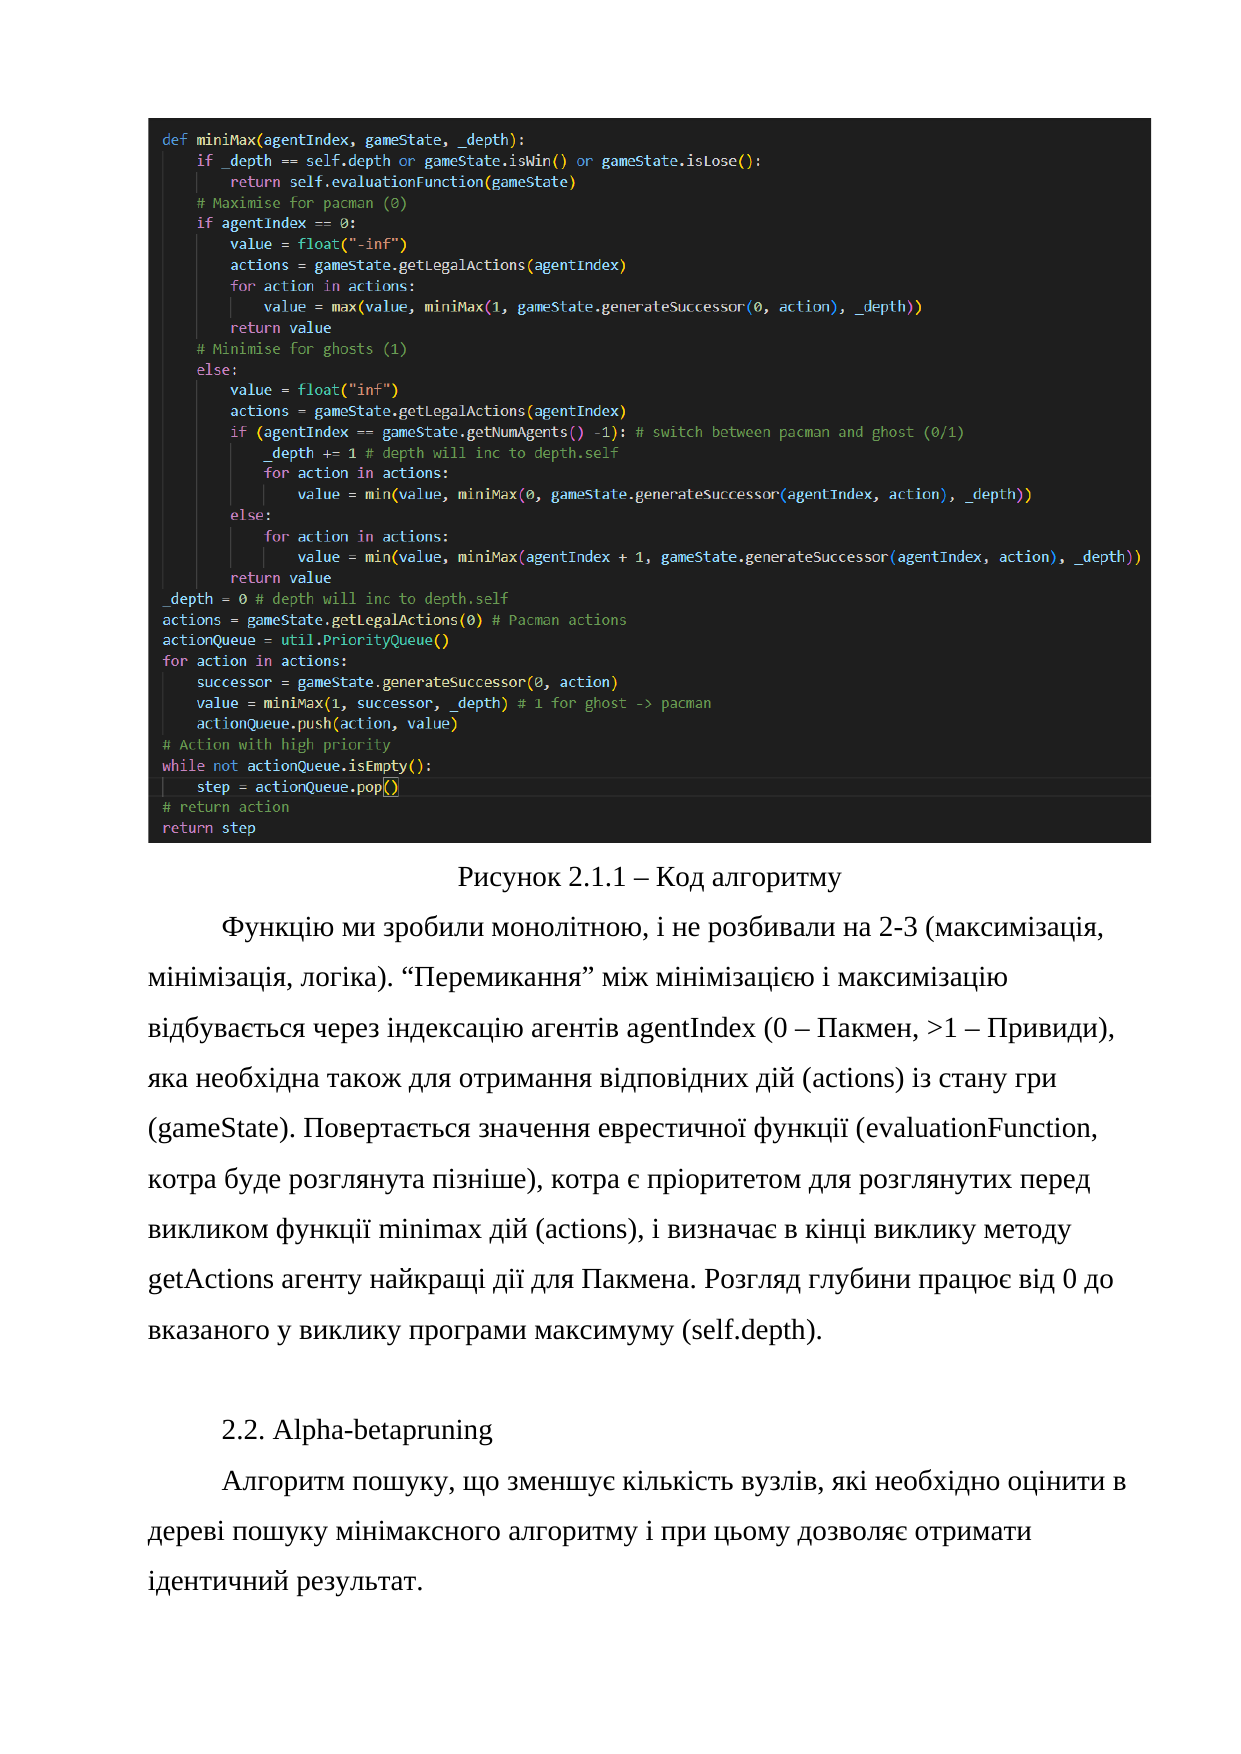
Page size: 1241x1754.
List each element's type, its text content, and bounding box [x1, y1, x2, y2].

picture [148, 118, 1152, 843]
text Функцію ми зробили монолітною, і не розбивали на 2-3 (максимізація, мінімізація, логіка). “Перемикання” між мінімізацією і максимізацію відбувається через індексацію агентів agentIndex (0 – Пакмен, >1 – Привиди), яка необхідна також для отримання відповідних дій (actions) із стану гри (gameState). Повертається значення еврестичної функції (evaluationFunction, котра буде розглянута пізніше), котра є пріоритетом для розглянутих перед викликом функції minimax дій (actions), і визначає в кінці виклику методу getActions агенту найкращі дії для Пакмена. Розгляд глубини працює від 0 до вказаного у виклику програми максимуму (self.depth). [148, 909, 1152, 1345]
text Рисунок 2.1.1 – Код алгоритму [148, 859, 1152, 892]
text Алгоритм пошуку, що зменшує кількість вузлів, які необхідно оцінити в дереві пошуку мінімаксного алгоритму і при цьому дозволяє отримати ідентичний результат. [148, 1463, 1152, 1597]
text 2.2. Alpha-betapruning [148, 1412, 1152, 1446]
